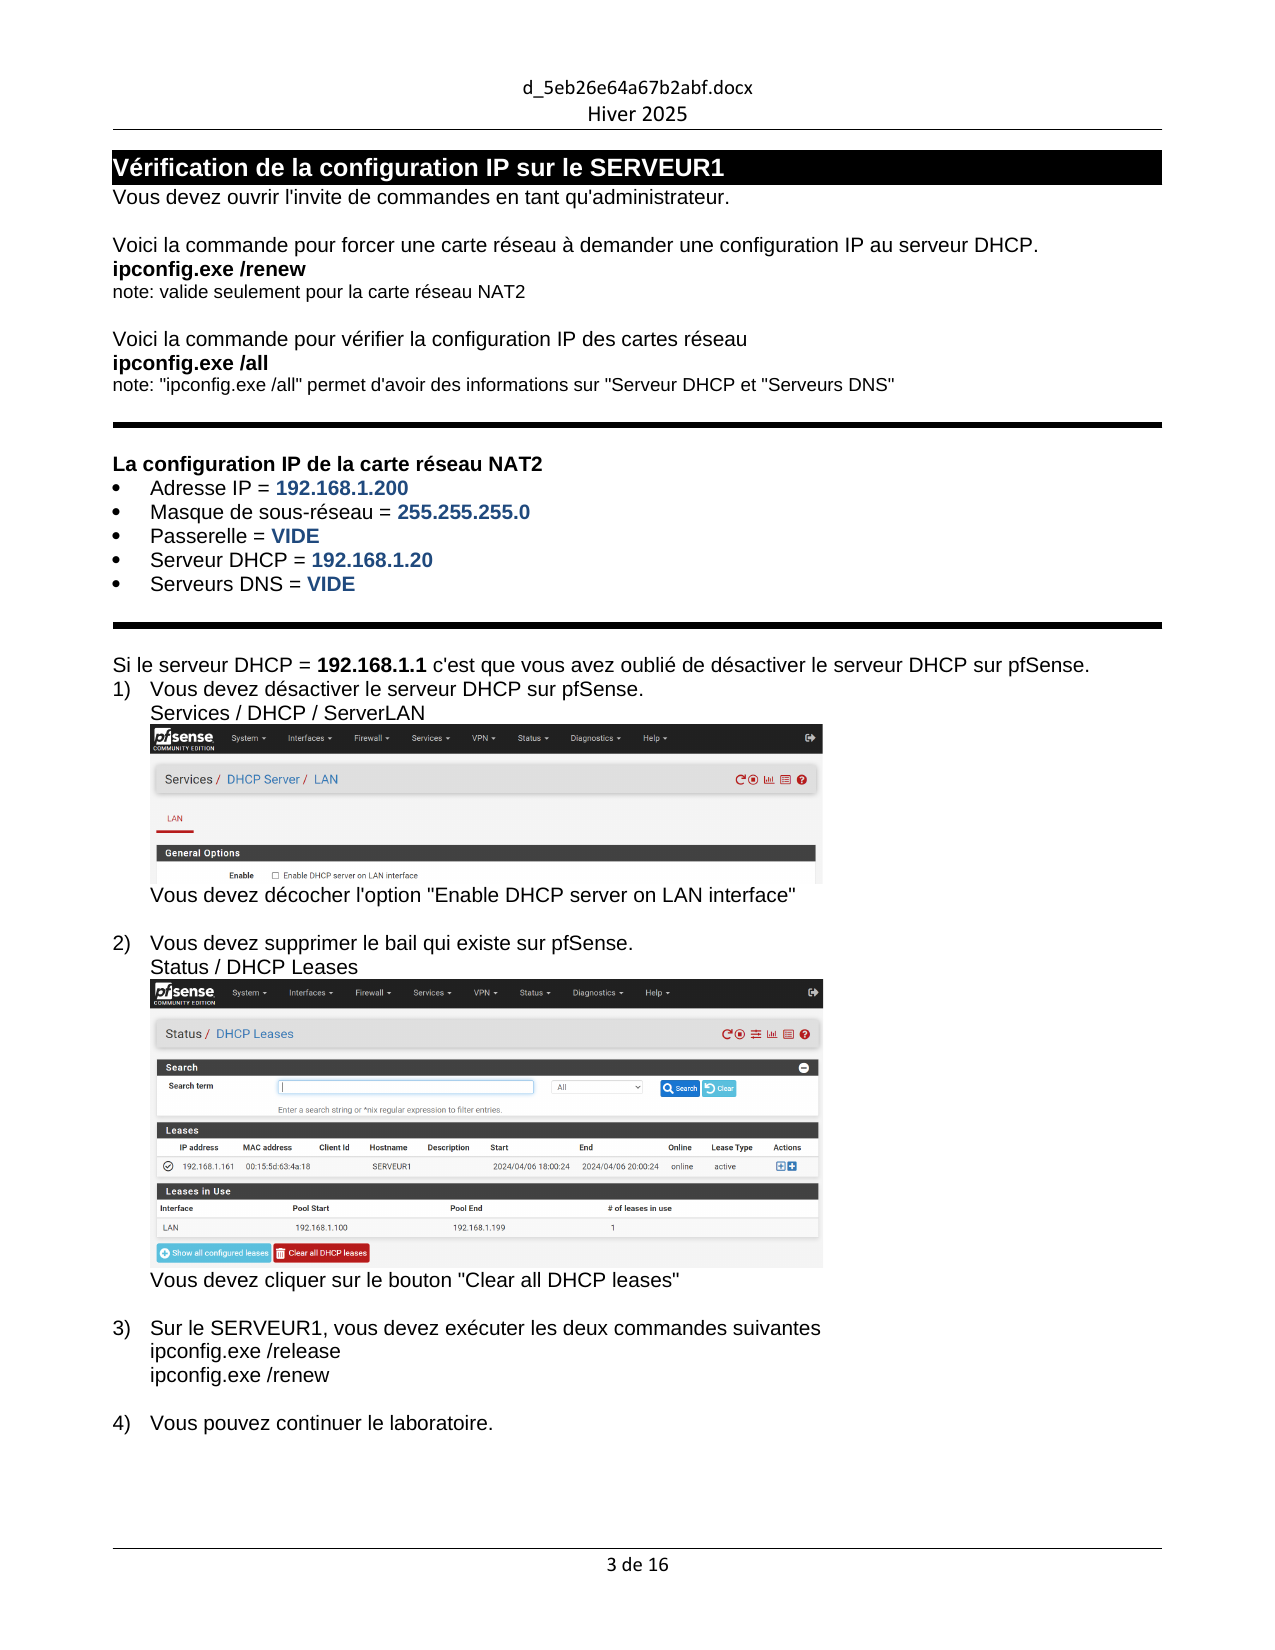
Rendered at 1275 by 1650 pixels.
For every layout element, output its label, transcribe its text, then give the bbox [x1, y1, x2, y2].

list Adresse IP = 192.168.1.200 [112, 476, 1162, 500]
text Voici la commande pour vérifier la configuration IP des cartes réseau [112, 326, 1162, 350]
list Vous devez désactiver le serveur DHCP sur pfSense. [112, 677, 1162, 701]
text Si le serveur DHCP = 192.168.1.1 c'est que vous avez oublié de désactiver le serveur DHCP sur pfSense. [112, 653, 1162, 677]
text Services / DHCP / ServerLAN [150, 701, 1162, 724]
picture [150, 724, 823, 884]
text Vous devez ouvrir l'invite de commandes en tant qu'administrateur. [112, 185, 1162, 209]
text Voici la commande pour forcer une carte réseau à demander une configuration IP au serveur DHCP. [112, 233, 1162, 257]
picture [150, 979, 824, 1268]
list Serveur DHCP = 192.168.1.20 [112, 548, 1162, 572]
text ipconfig.exe /all [112, 350, 1162, 374]
text ipconfig.exe /renew [150, 1363, 1162, 1387]
text ipconfig.exe /renew [112, 257, 1162, 281]
list Vous pouvez continuer le laboratoire. [112, 1411, 1162, 1435]
text ipconfig.exe /release [150, 1339, 1162, 1363]
text note: valide seulement pour la carte réseau NAT2 [112, 281, 1162, 302]
list Passerelle = VIDE [112, 524, 1162, 548]
text La configuration IP de la carte réseau NAT2 [112, 452, 1162, 476]
text Status / DHCP Leases [150, 955, 1162, 979]
text note: "ipconfig.exe /all" permet d'avoir des informations sur "Serveur DHCP et "Serveurs DNS" [112, 374, 1162, 396]
text Vous devez décocher l'option "Enable DHCP server on LAN interface" [150, 883, 1162, 907]
list Vous devez supprimer le bail qui existe sur pfSense. [112, 931, 1162, 955]
list Sur le SERVEUR1, vous devez exécuter les deux commandes suivantes [112, 1315, 1162, 1339]
list Masque de sous-réseau = 255.255.255.0 [112, 500, 1162, 524]
text Vous devez cliquer sur le bouton "Clear all DHCP leases" [150, 1267, 1162, 1291]
list Serveurs DNS = VIDE [112, 572, 1162, 596]
text Vérification de la configuration IP sur le SERVEUR1 [112, 151, 1162, 185]
